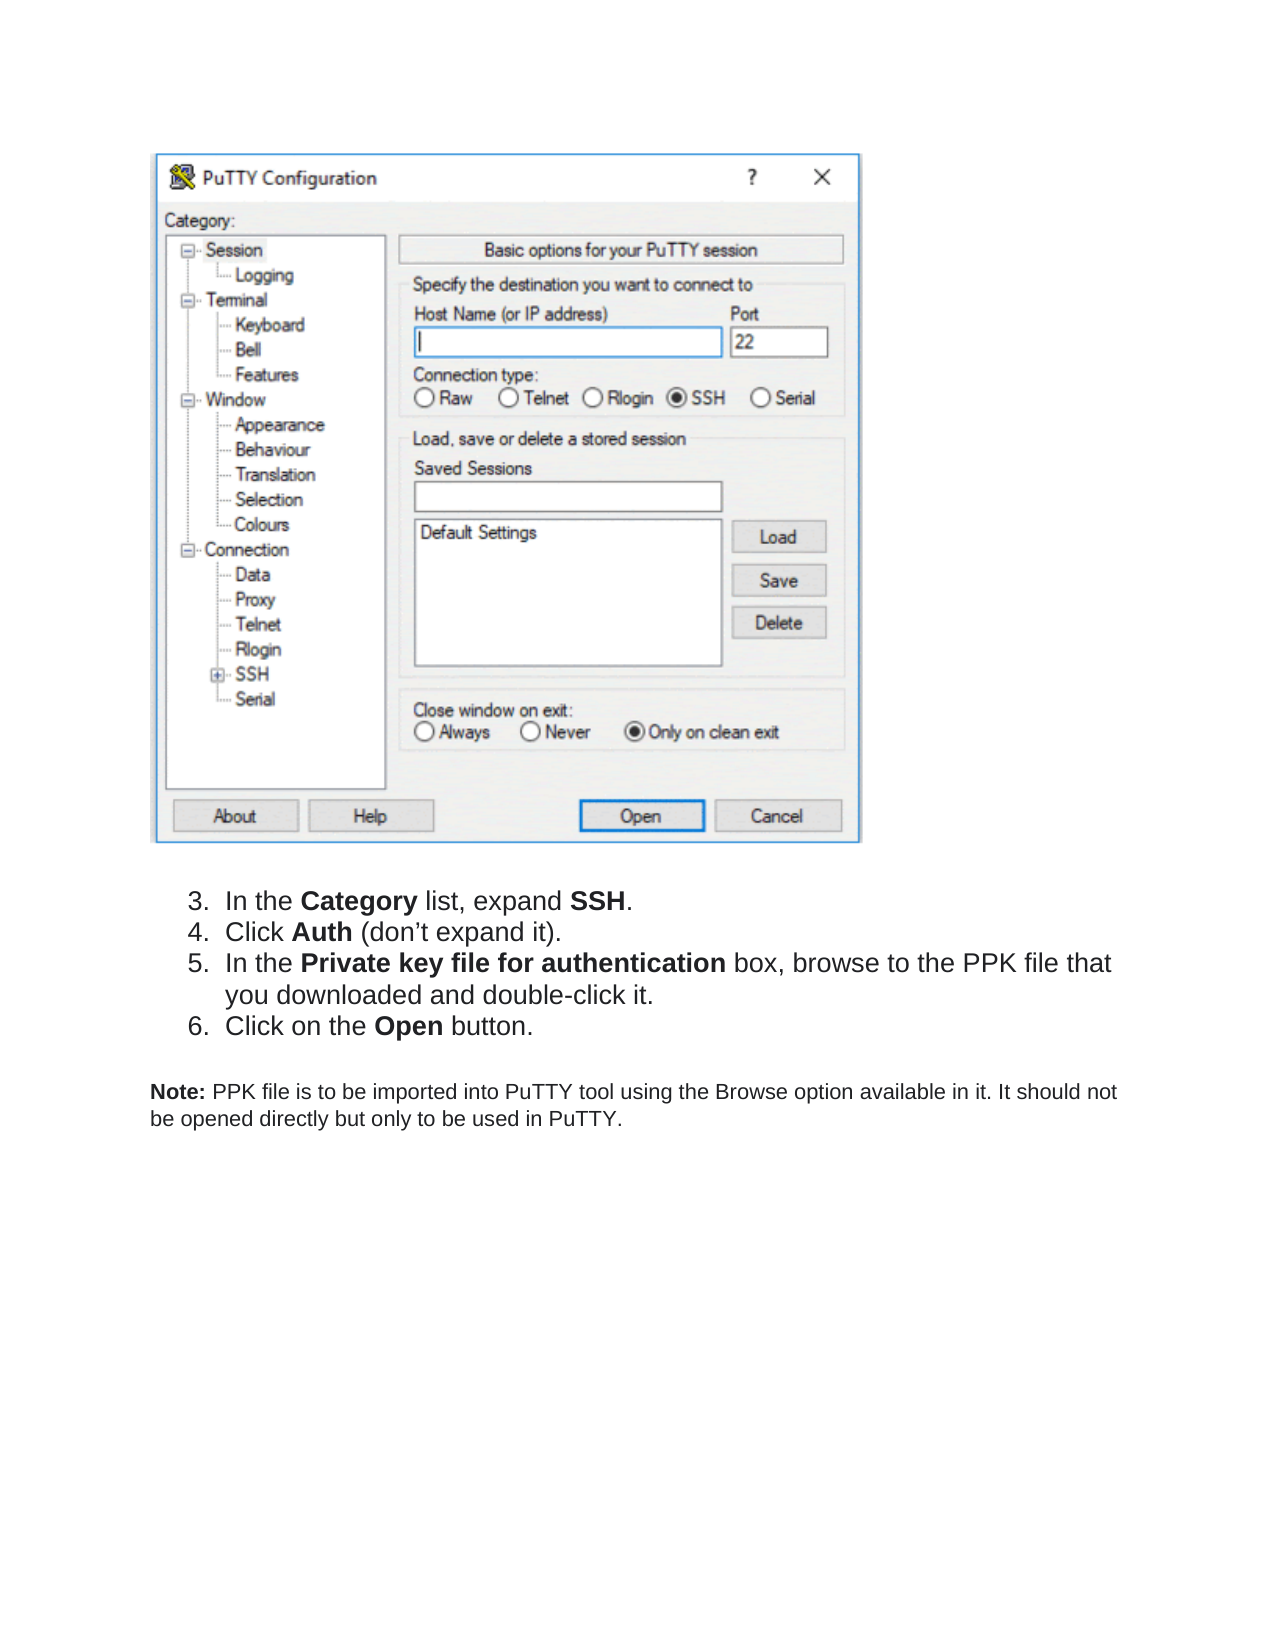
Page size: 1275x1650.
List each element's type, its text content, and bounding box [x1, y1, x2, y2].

list Click Auth (don’t expand it). [187, 916, 1125, 947]
list In the Private key file for authentication box, browse to the PPK file that you downloaded and double-click it. [187, 947, 1125, 1010]
text Note: PPK file is to be imported into PuTTY tool using the Browse option available in it. It should not be opened directly but only to be used in PuTTY. [150, 1079, 1125, 1131]
picture [150, 150, 863, 848]
list Click on the Open button. [187, 1010, 1125, 1041]
list In the Category list, expand SSH. [187, 885, 1125, 916]
